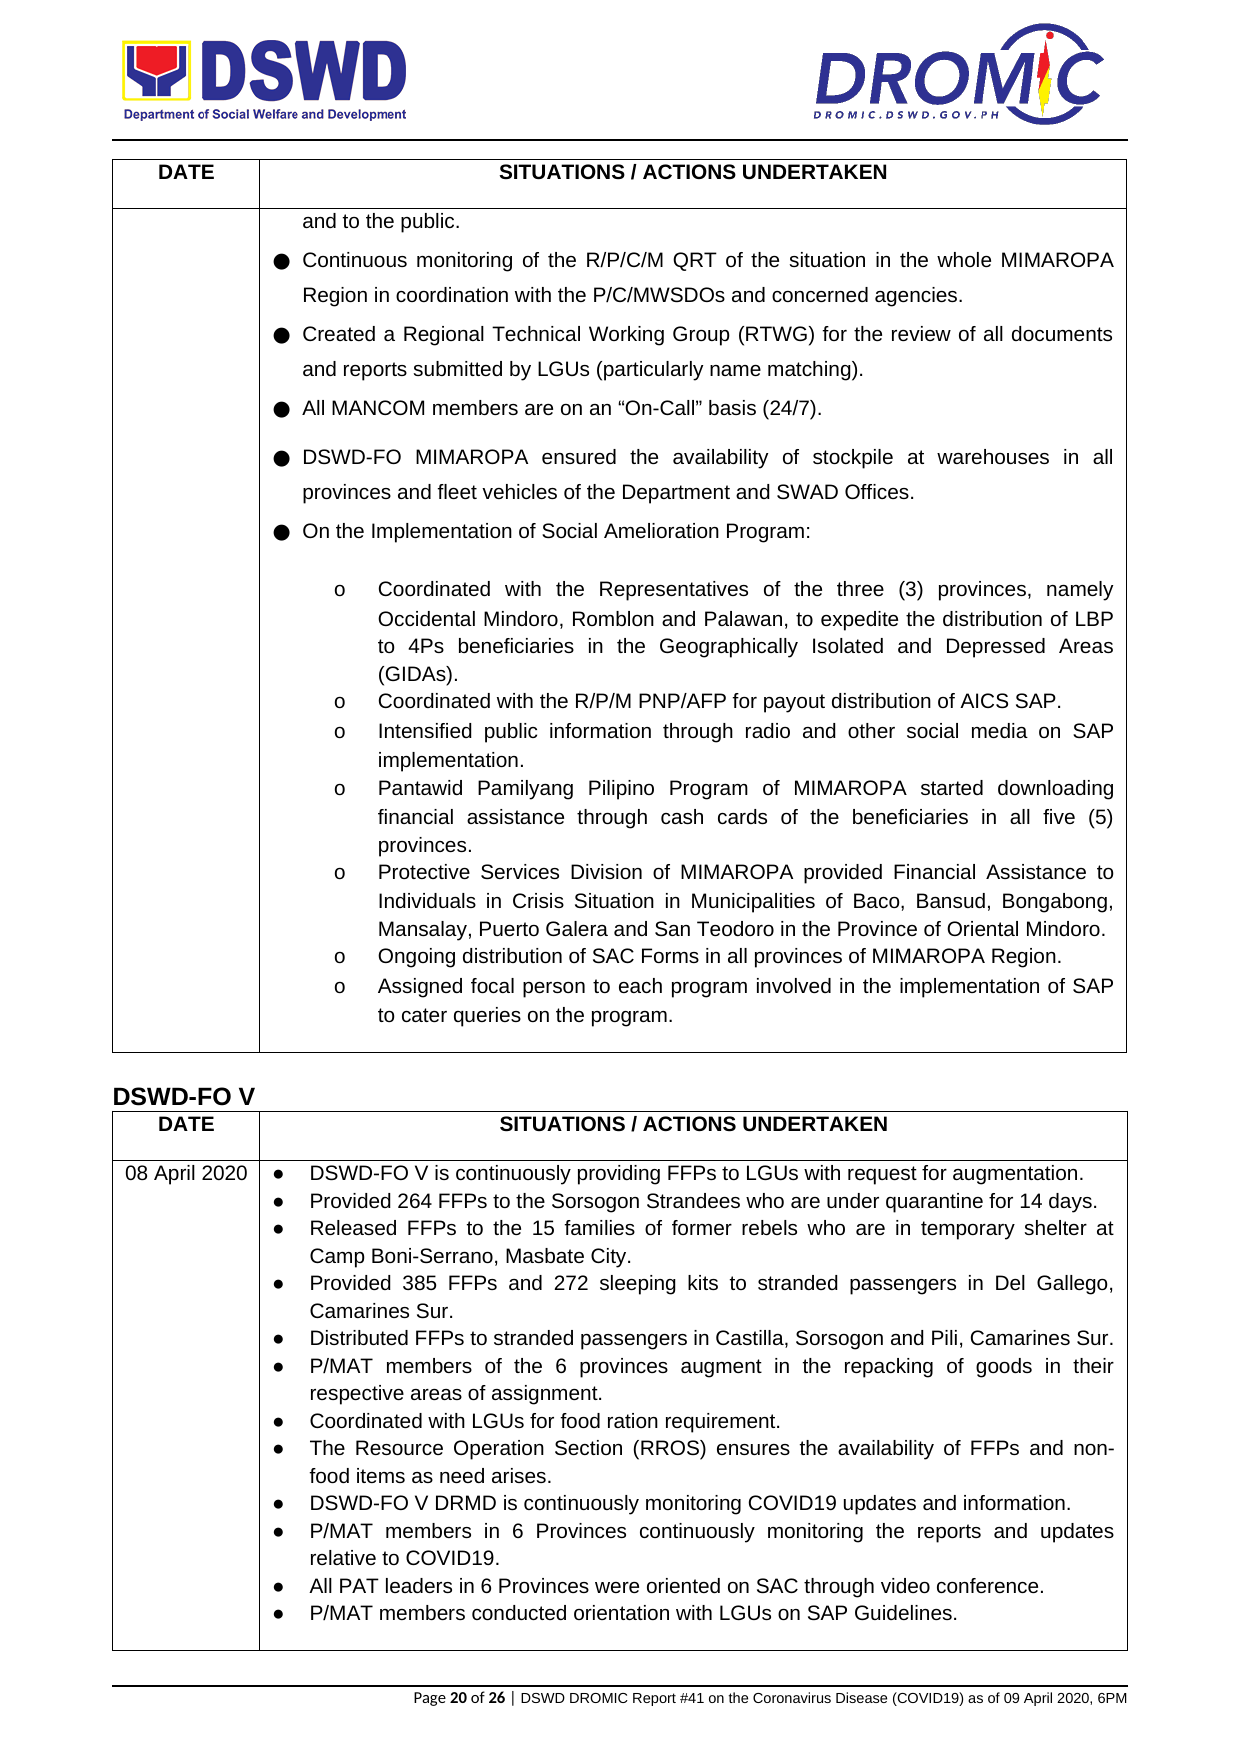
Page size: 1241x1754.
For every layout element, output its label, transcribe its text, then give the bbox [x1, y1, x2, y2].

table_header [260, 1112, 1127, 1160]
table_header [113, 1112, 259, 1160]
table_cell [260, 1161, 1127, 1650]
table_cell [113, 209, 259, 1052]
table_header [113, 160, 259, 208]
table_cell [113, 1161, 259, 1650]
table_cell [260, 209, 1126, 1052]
text DSWD-FO V [112, 1082, 1128, 1111]
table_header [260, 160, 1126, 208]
picture [112, 37, 417, 125]
picture [781, 23, 1133, 125]
